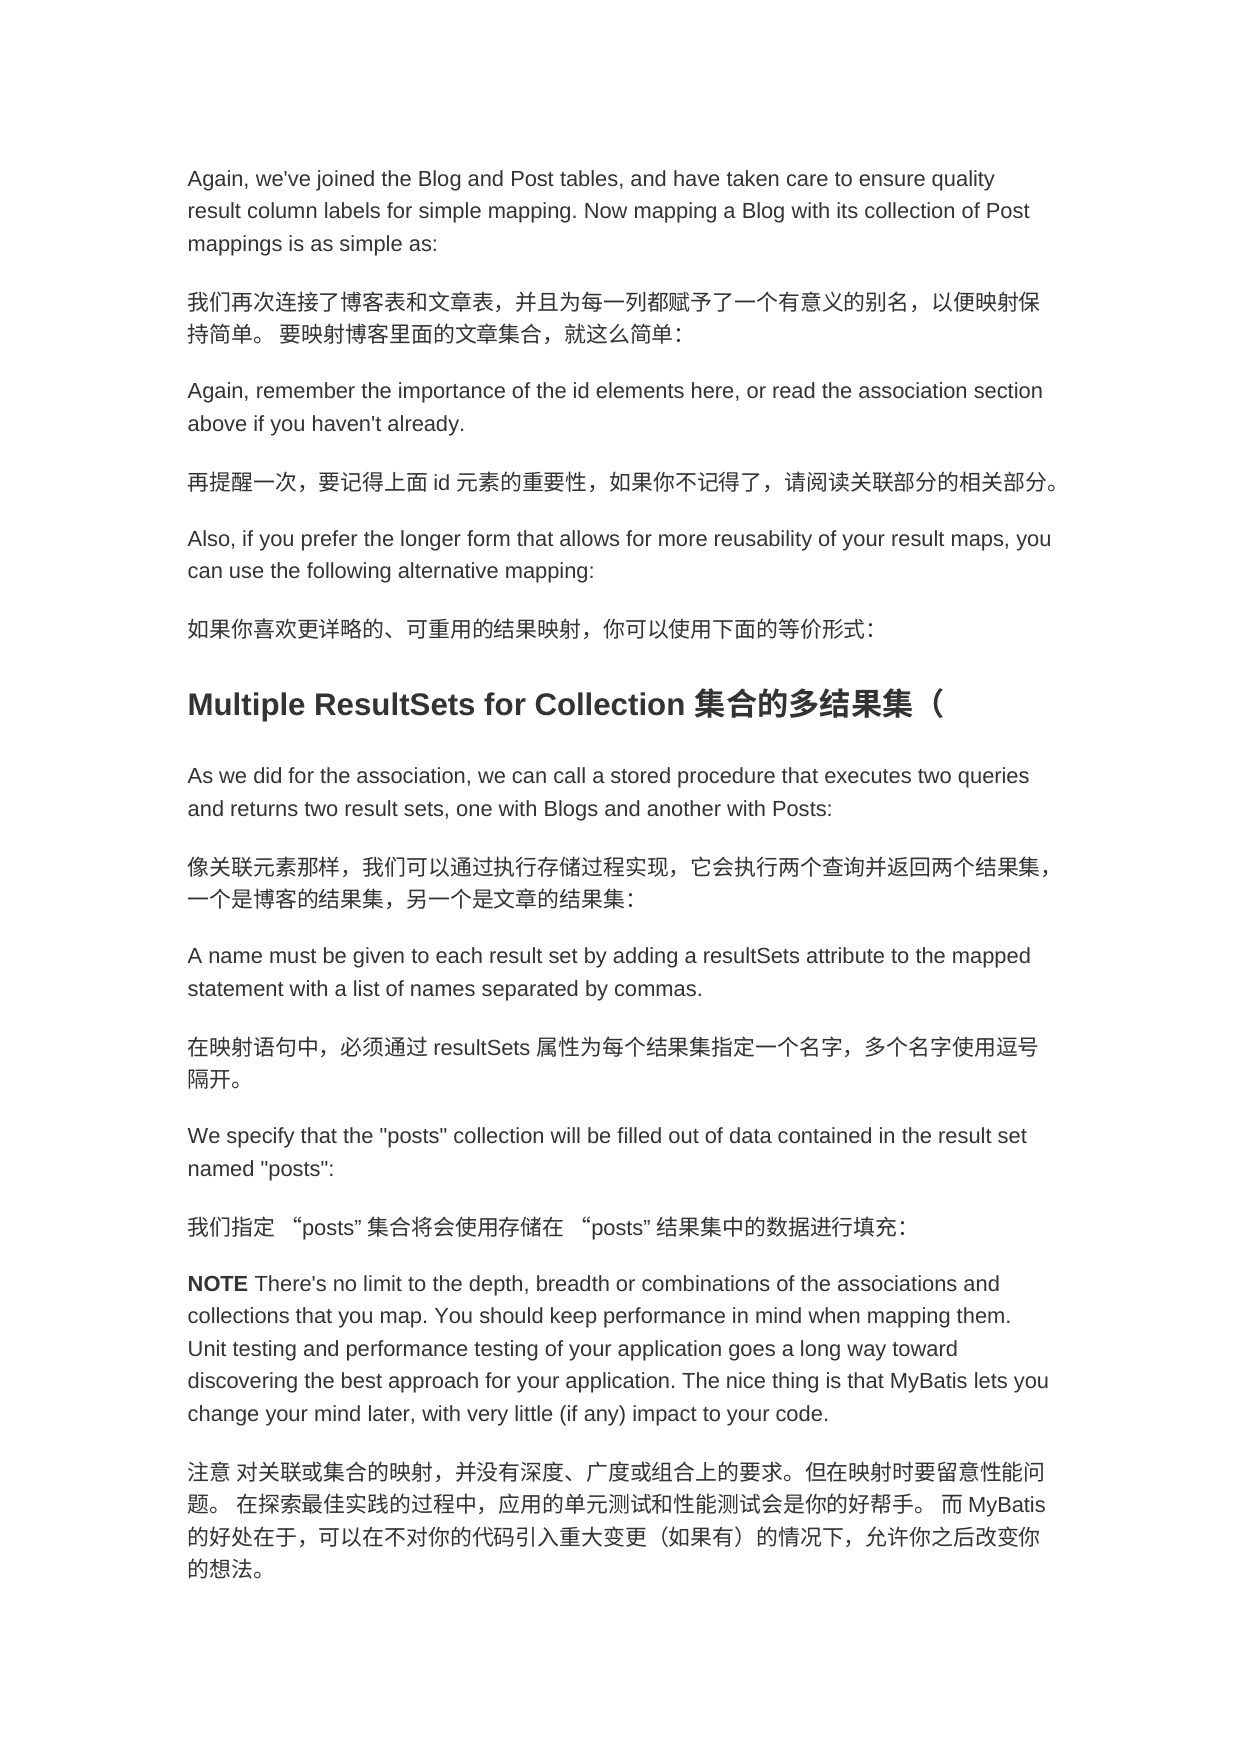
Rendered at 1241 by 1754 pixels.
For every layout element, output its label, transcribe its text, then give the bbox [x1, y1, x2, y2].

text Again, we've joined the Blog and Post tables, and have taken care to ensure quality result column labels for simple mapping. Now mapping a Blog with its collection of Post mappings is as simple as: [187, 162, 1053, 259]
text As we did for the association, we can call a stored procedure that executes two queries and returns two result sets, one with Blogs and another with Posts: [187, 759, 1053, 824]
text 在映射语句中，必须通过 resultSets 属性为每个结果集指定一个名字，多个名字使用逗号隔开。 [187, 1029, 1053, 1094]
text 我们再次连接了博客表和文章表，并且为每一列都赋予了一个有意义的别名，以便映射保持简单。 要映射博客里面的文章集合，就这么简单： [187, 284, 1053, 349]
text Multiple ResultSets for Collection 集合的多结果集（ [187, 669, 1053, 734]
text 再提醒一次，要记得上面 id 元素的重要性，如果你不记得了，请阅读关联部分的相关部分。 [187, 464, 1053, 497]
text 注意 对关联或集合的映射，并没有深度、广度或组合上的要求。但在映射时要留意性能问题。 在探索最佳实践的过程中，应用的单元测试和性能测试会是你的好帮手。 而 MyBatis 的好处在于，可以在不对你的代码引入重大变更（如果有）的情况下，允许你之后改变你的想法。 [187, 1454, 1053, 1584]
text NOTE There's no limit to the depth, breadth or combinations of the associations and collections that you map. You should keep performance in mind when mapping them. Unit testing and performance testing of your application goes a long way toward discovering the best approach for your application. The nice thing is that MyBatis lets you change your mind later, with very little (if any) impact to your code. [187, 1267, 1053, 1429]
text Again, remember the importance of the id elements here, or read the association section above if you haven't already. [187, 374, 1053, 439]
text Also, if you prefer the longer form that allows for more reusability of your result maps, you can use the following alternative mapping: [187, 522, 1053, 587]
text 我们指定 “posts” 集合将会使用存储在 “posts” 结果集中的数据进行填充： [187, 1209, 1053, 1242]
text 如果你喜欢更详略的、可重用的结果映射，你可以使用下面的等价形式： [187, 612, 1053, 644]
text We specify that the "posts" collection will be filled out of data contained in the result set named "posts": [187, 1119, 1053, 1184]
text 像关联元素那样，我们可以通过执行存储过程实现，它会执行两个查询并返回两个结果集，一个是博客的结果集，另一个是文章的结果集： [187, 849, 1053, 914]
text A name must be given to each result set by adding a resultSets attribute to the mapped statement with a list of names separated by commas. [187, 939, 1053, 1004]
